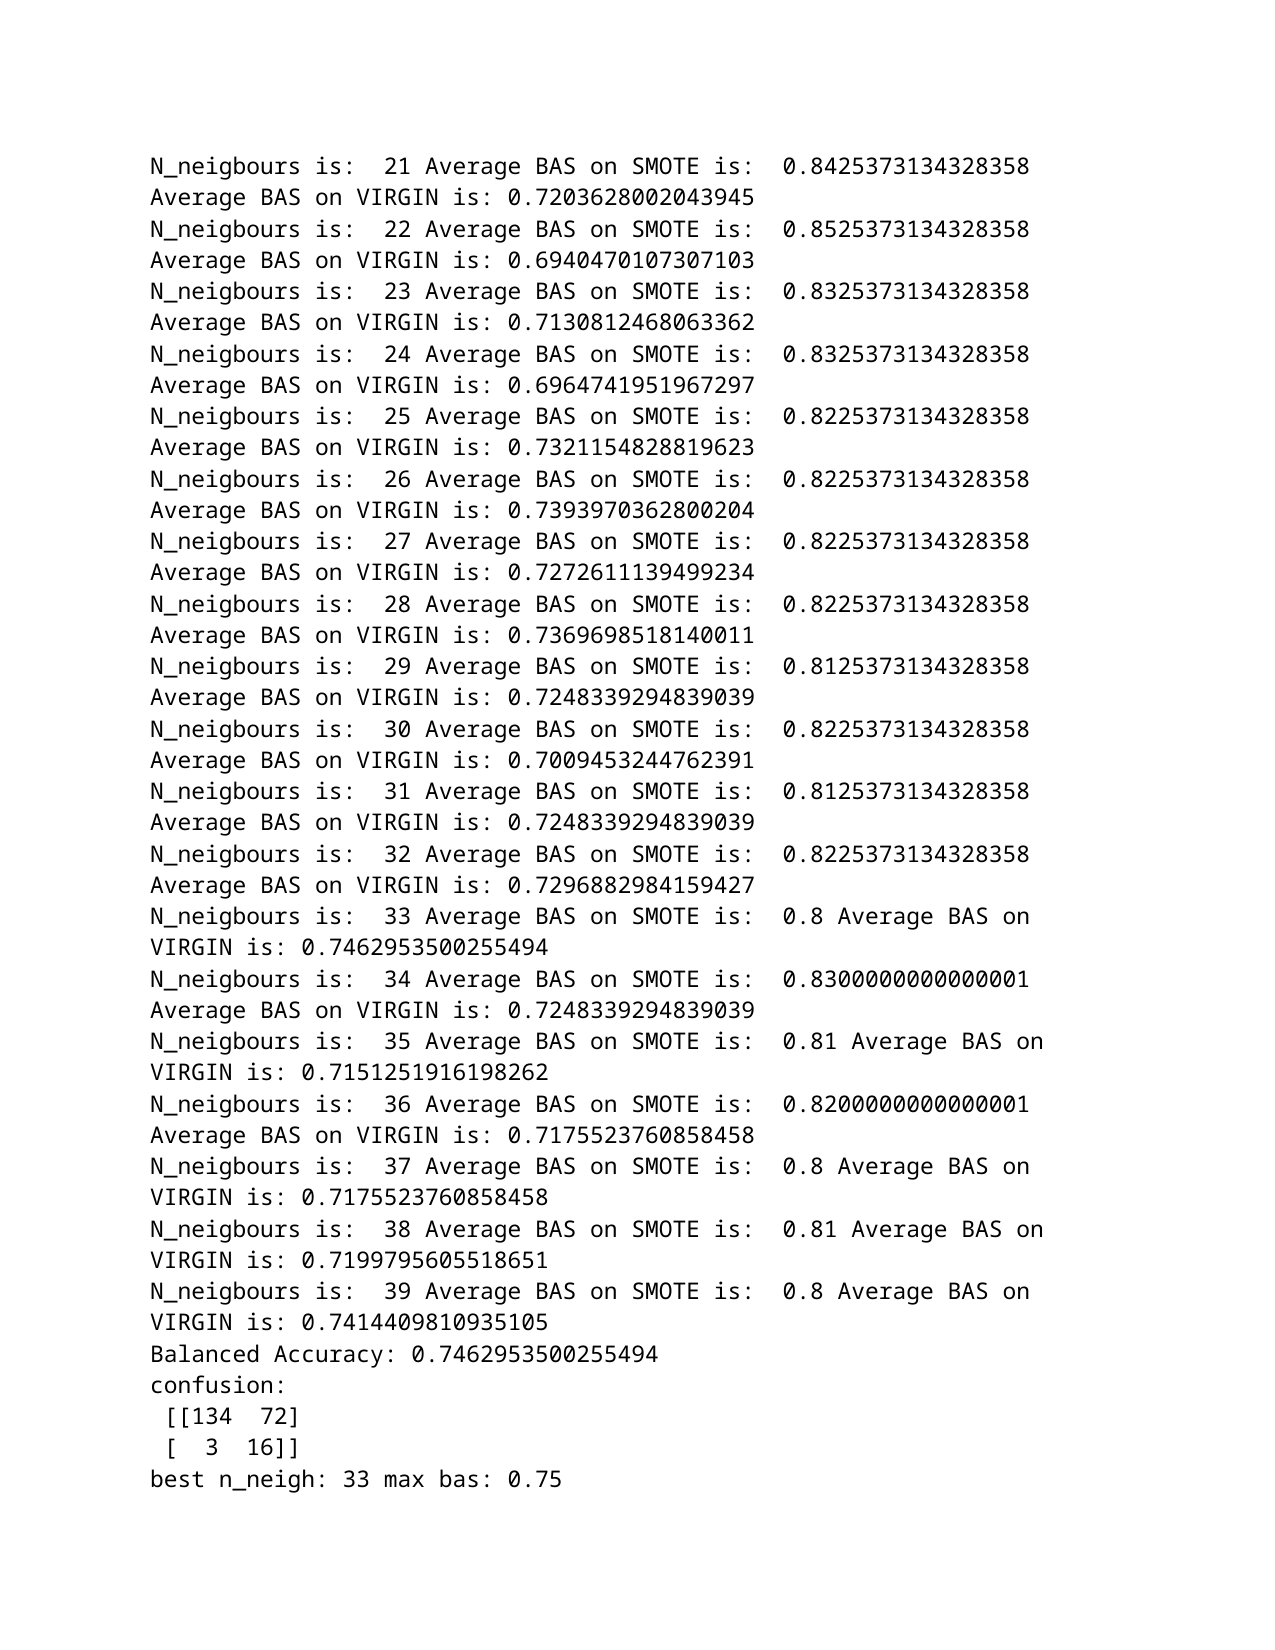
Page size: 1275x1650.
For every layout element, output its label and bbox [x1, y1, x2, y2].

text [150, 150, 1125, 1494]
